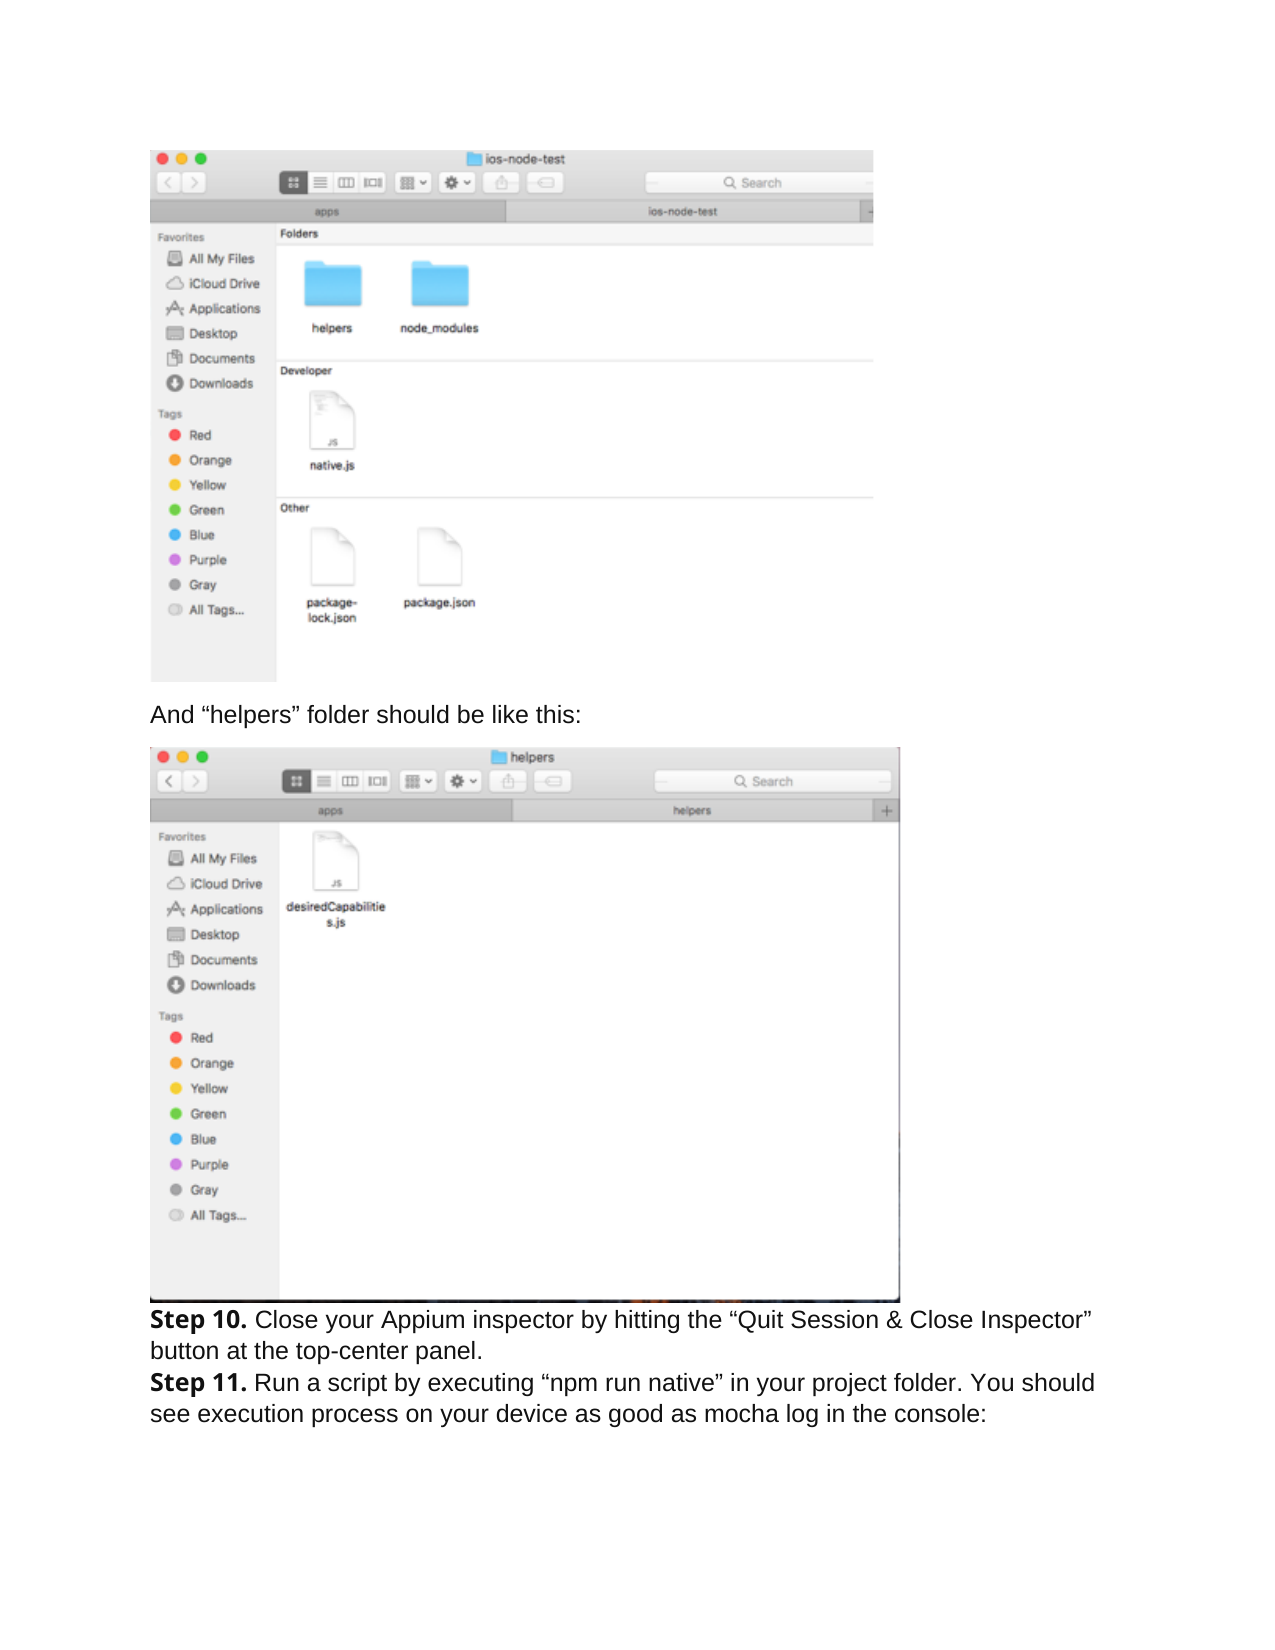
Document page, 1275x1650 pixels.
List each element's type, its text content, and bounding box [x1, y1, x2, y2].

picture [150, 747, 902, 1303]
picture [150, 150, 874, 682]
text Step 11. Run a script by executing “npm run native” in your project folder. You should see execution process on your device as good as mocha log in the console: [150, 1365, 1125, 1428]
text And “helpers” folder should be like this: [150, 700, 1125, 729]
text Step 10. Close your Appium inspector by hitting the “Quit Session & Close Inspector” button at the top-center panel. [150, 1302, 1125, 1365]
